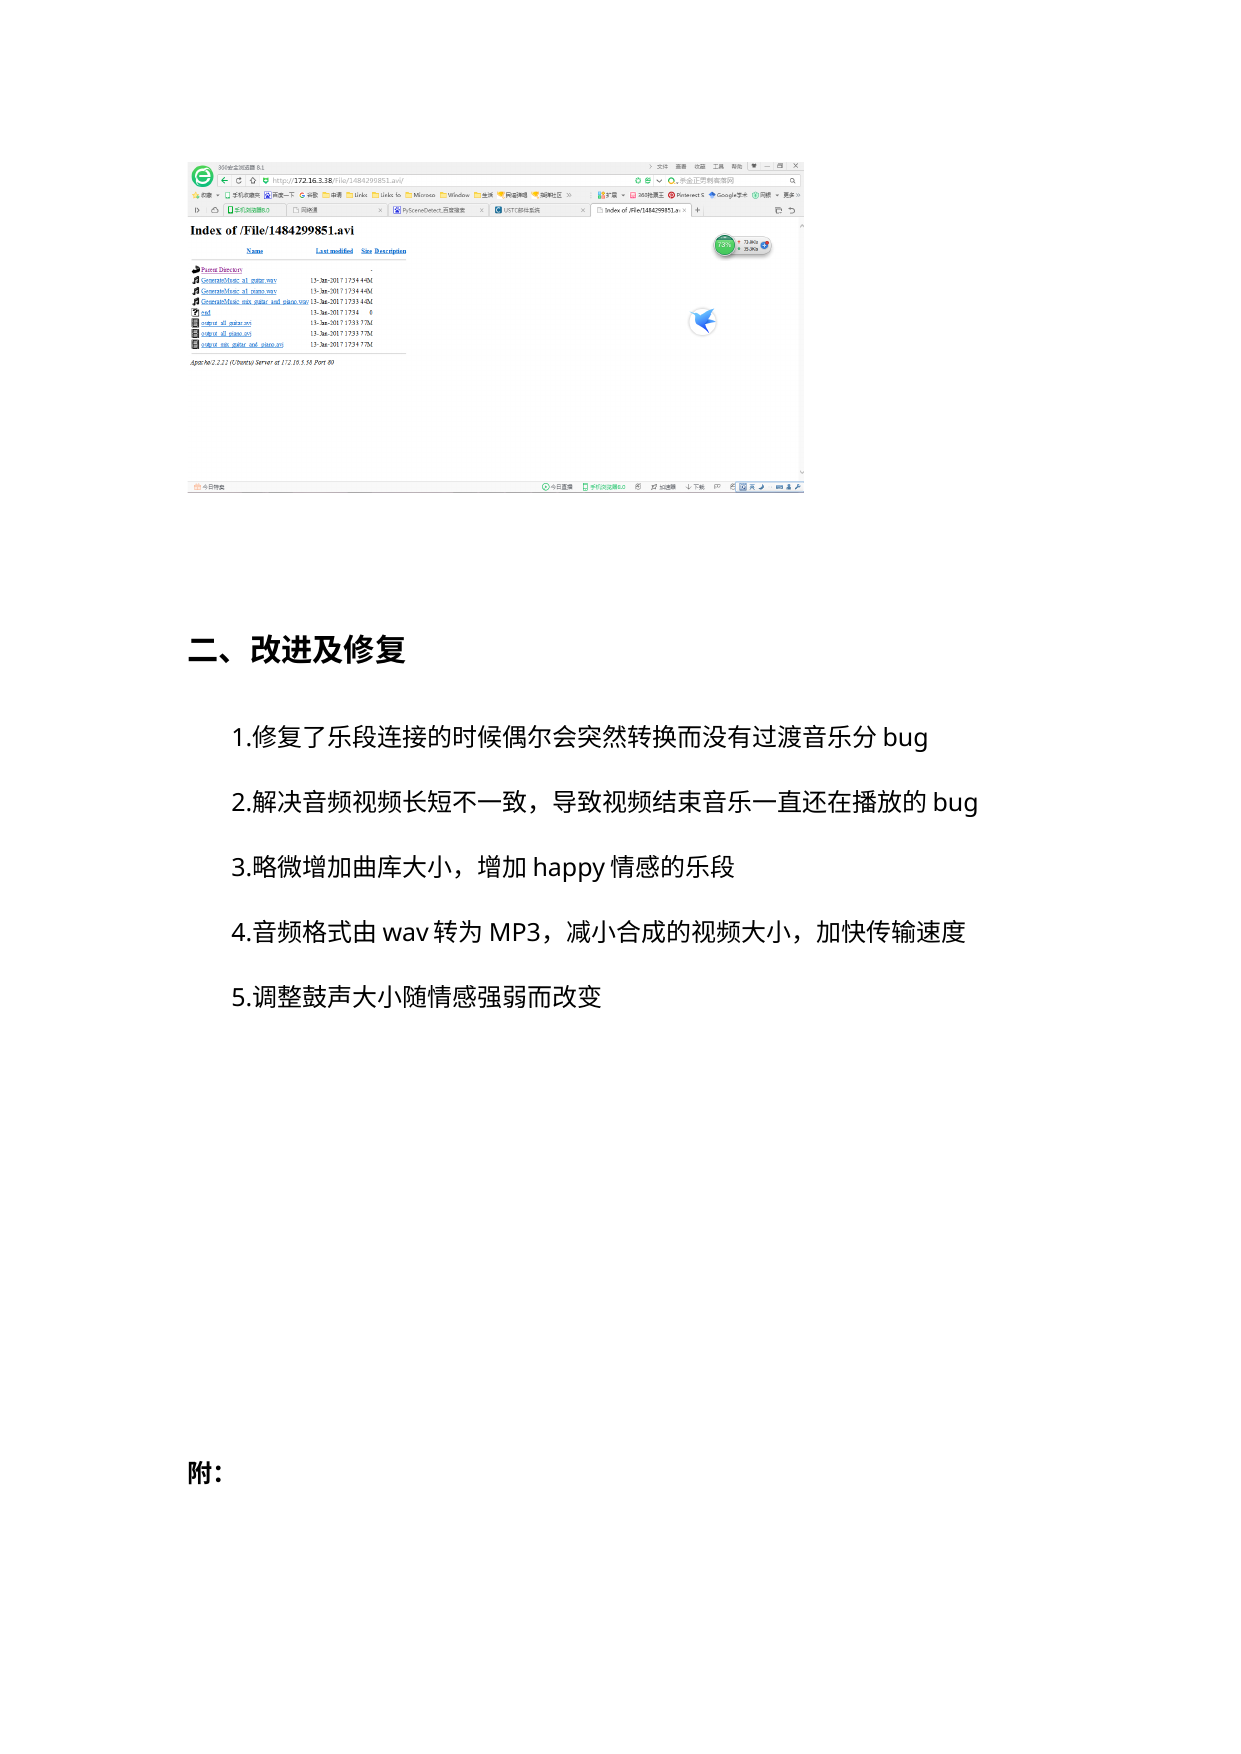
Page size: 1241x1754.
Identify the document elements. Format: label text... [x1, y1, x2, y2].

text 4.音频格式由wav转为MP3，减小合成的视频大小，加快传输速度 [187, 898, 1053, 963]
text 附： [187, 1439, 1053, 1504]
text 1.修复了乐段连接的时候偶尔会突然转换而没有过渡音乐分bug [187, 703, 1053, 768]
text 2.解决音频视频长短不一致，导致视频结束音乐一直还在播放的bug [187, 768, 1053, 833]
list 改进及修复 [187, 615, 1053, 680]
picture [187, 162, 804, 493]
text 5.调整鼓声大小随情感强弱而改变 [187, 963, 1053, 1028]
text 3.略微增加曲库大小，增加happy情感的乐段 [187, 833, 1053, 898]
